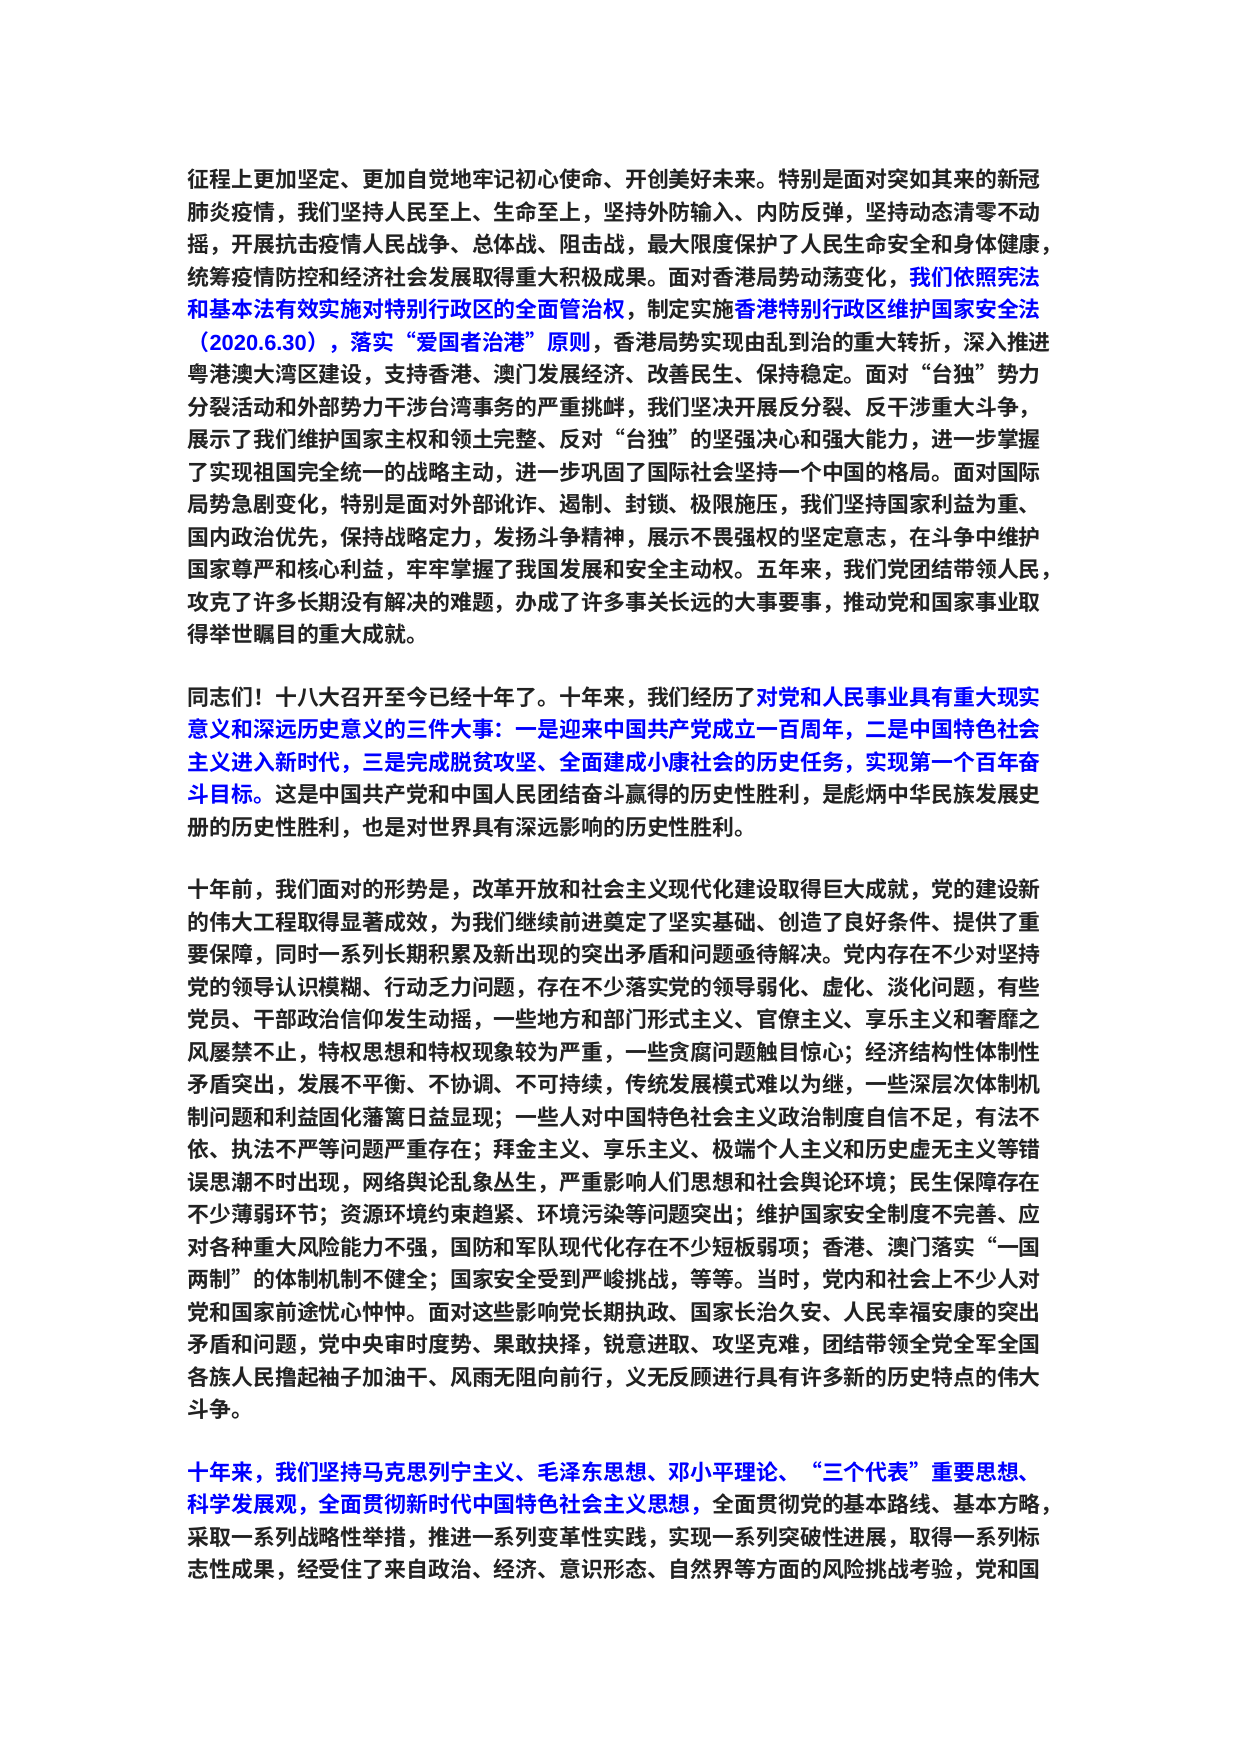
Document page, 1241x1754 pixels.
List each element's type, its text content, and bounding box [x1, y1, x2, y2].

text 十年前，我们面对的形势是，改革开放和社会主义现代化建设取得巨大成就，党的建设新的伟大工程取得显著成效，为我们继续前进奠定了坚实基础、创造了良好条件、提供了重要保障，同时一系列长期积累及新出现的突出矛盾和问题亟待解决。党内存在不少对坚持党的领导认识模糊、行动乏力问题，存在不少落实党的领导弱化、虚化、淡化问题，有些党员、干部政治信仰发生动摇，一些地方和部门形式主义、官僚主义、享乐主义和奢靡之风屡禁不止，特权思想和特权现象较为严重，一些贪腐问题触目惊心；经济结构性体制性矛盾突出，发展不平衡、不协调、不可持续，传统发展模式难以为继，一些深层次体制机制问题和利益固化藩篱日益显现；一些人对中国特色社会主义政治制度自信不足，有法不依、执法不严等问题严重存在；拜金主义、享乐主义、极端个人主义和历史虚无主义等错误思潮不时出现，网络舆论乱象丛生，严重影响人们思想和社会舆论环境；民生保障存在不少薄弱环节；资源环境约束趋紧、环境污染等问题突出；维护国家安全制度不完善、应对各种重大风险能力不强，国防和军队现代化存在不少短板弱项；香港、澳门落实“一国两制”的体制机制不健全；国家安全受到严峻挑战，等等。当时，党内和社会上不少人对党和国家前途忧心忡忡。面对这些影响党长期执政、国家长治久安、人民幸福安康的突出矛盾和问题，党中央审时度势、果敢抉择，锐意进取、攻坚克难，团结带领全党全军全国各族人民撸起袖子加油干、风雨无阻向前行，义无反顾进行具有许多新的历史特点的伟大斗争。 [187, 872, 1053, 1424]
text 同志们！十八大召开至今已经十年了。十年来，我们经历了对党和人民事业具有重大现实意义和深远历史意义的三件大事：一是迎来中国共产党成立一百周年，二是中国特色社会主义进入新时代，三是完成脱贫攻坚、全面建成小康社会的历史任务，实现第一个百年奋斗目标。这是中国共产党和中国人民团结奋斗赢得的历史性胜利，是彪炳中华民族发展史册的历史性胜利，也是对世界具有深远影响的历史性胜利。 [187, 679, 1053, 842]
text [187, 1454, 1053, 1584]
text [187, 162, 1053, 649]
